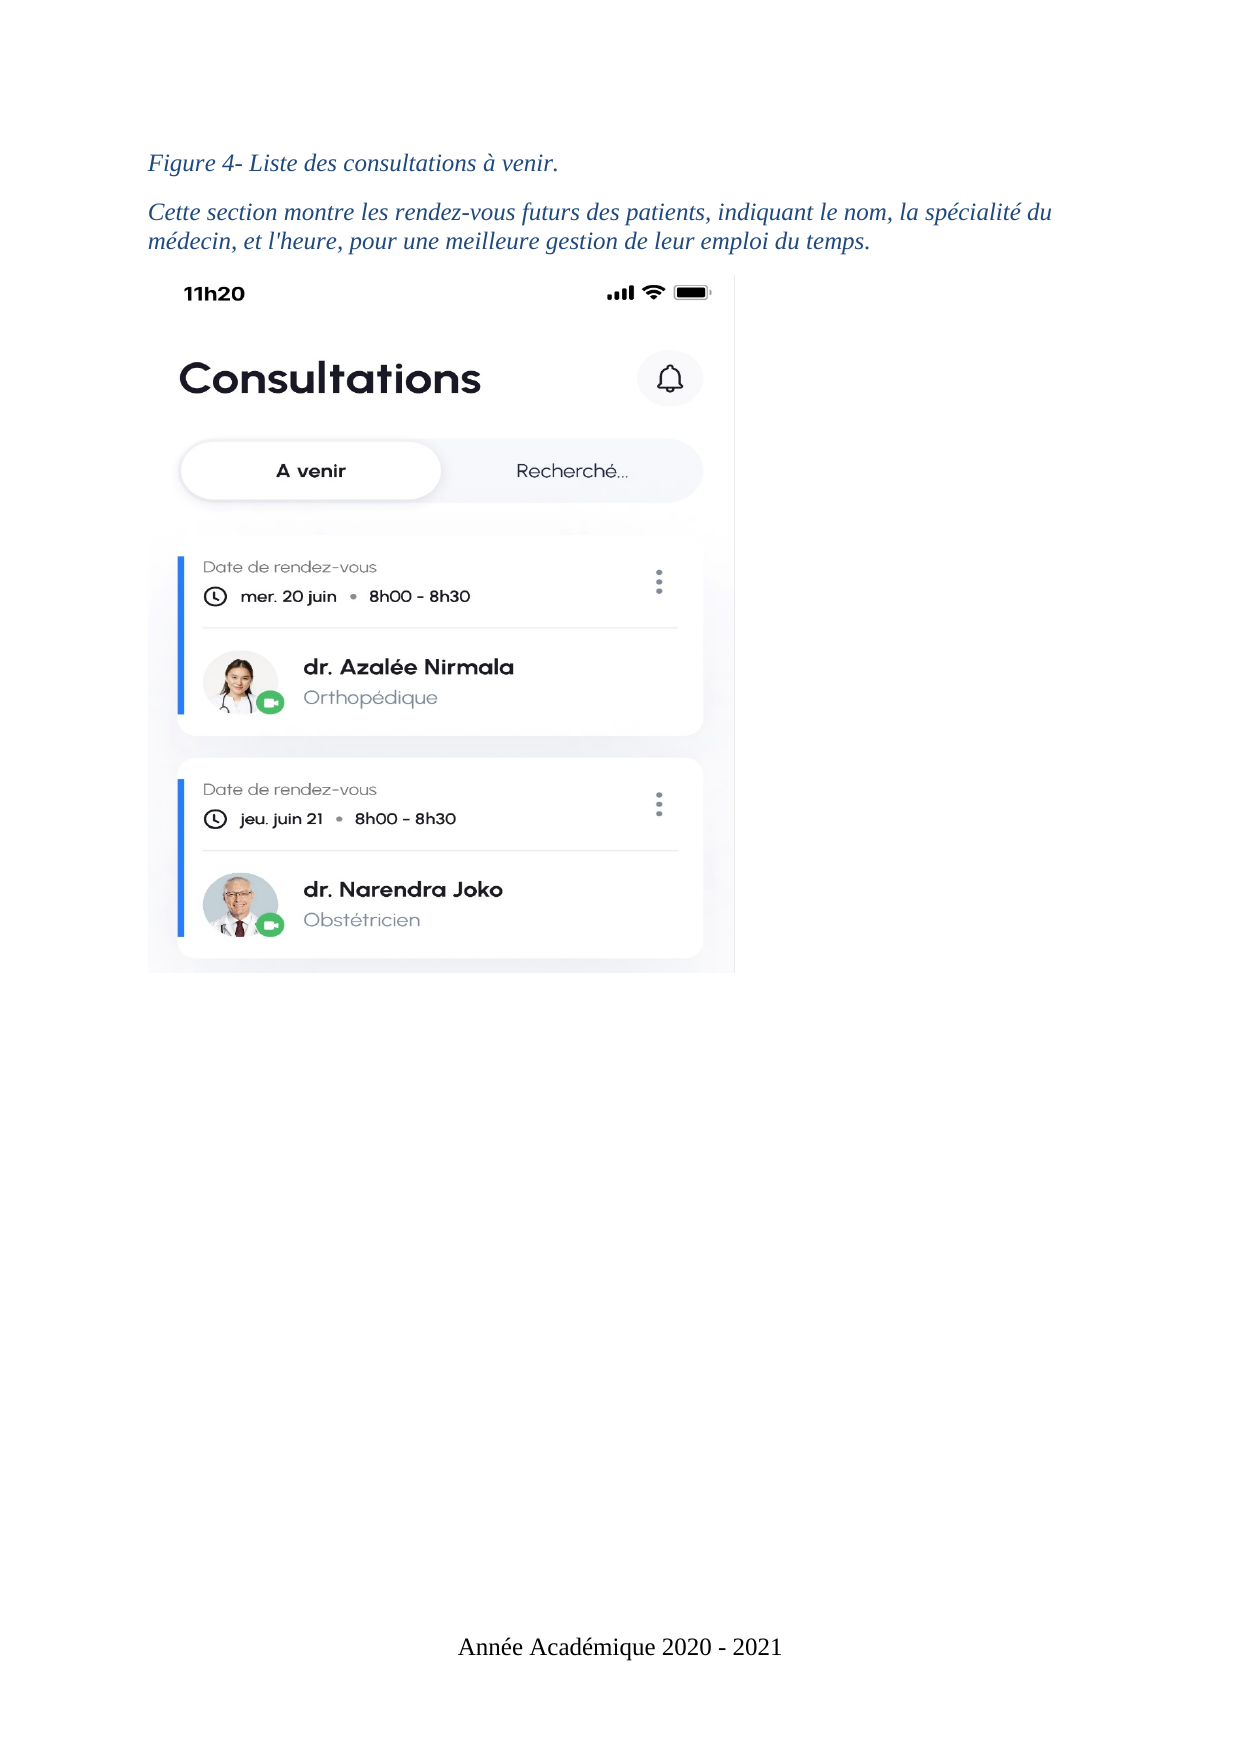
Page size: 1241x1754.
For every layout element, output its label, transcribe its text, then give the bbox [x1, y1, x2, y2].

text Figure - Liste des consultations à venir. [148, 148, 1093, 176]
text Cette section montre les rendez-vous futurs des patients, indiquant le nom, la spécialité du médecin, et l'heure, pour une meilleure gestion de leur emploi du temps. [148, 197, 1093, 255]
picture [147, 275, 735, 973]
